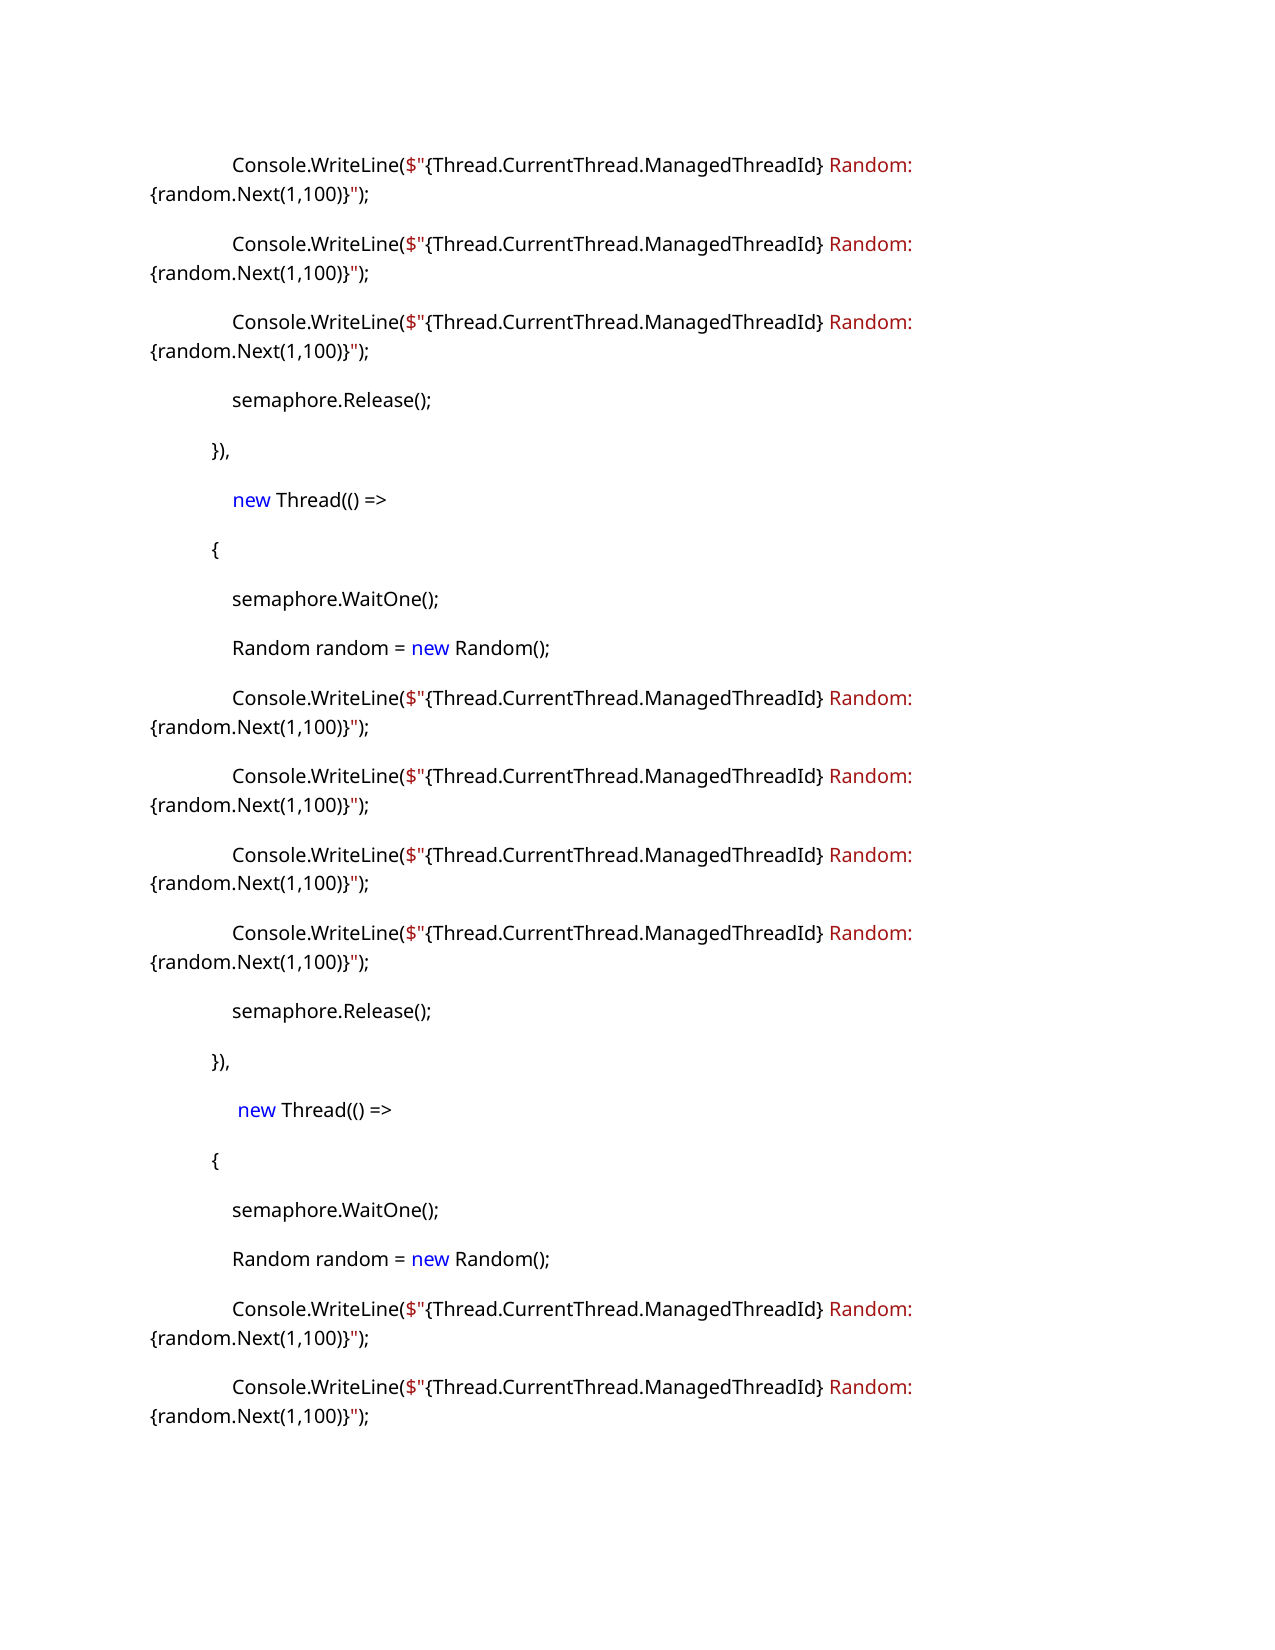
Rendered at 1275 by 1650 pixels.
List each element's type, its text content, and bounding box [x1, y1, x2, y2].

text { [150, 534, 1125, 562]
text Console.WriteLine($"{Thread.CurrentThread.ManagedThreadId} Random:{random.Next(1,100)}"); [150, 761, 1125, 818]
text new Thread(() => [150, 484, 1125, 513]
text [150, 228, 1125, 286]
text semaphore.Release(); [150, 385, 1125, 414]
text Random random = new Random(); [150, 633, 1125, 662]
text Console.WriteLine($"{Thread.CurrentThread.ManagedThreadId} Random:{random.Next(1,100)}"); [150, 839, 1125, 897]
text new Thread(() => [150, 1095, 1125, 1124]
text { [150, 1144, 1125, 1173]
text Random random = new Random(); [150, 1244, 1125, 1272]
text Console.WriteLine($"{Thread.CurrentThread.ManagedThreadId} Random:{random.Next(1,100)}"); [150, 917, 1125, 975]
text }), [150, 1045, 1125, 1074]
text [150, 1293, 1125, 1351]
text semaphore.Release(); [150, 996, 1125, 1024]
text Console.WriteLine($"{Thread.CurrentThread.ManagedThreadId} Random:{random.Next(1,100)}"); [150, 682, 1125, 740]
text }), [150, 434, 1125, 463]
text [150, 1372, 1125, 1429]
text semaphore.WaitOne(); [150, 1194, 1125, 1223]
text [150, 150, 1125, 207]
text semaphore.WaitOne(); [150, 583, 1125, 612]
text Console.WriteLine($"{Thread.CurrentThread.ManagedThreadId} Random:{random.Next(1,100)}"); [150, 307, 1125, 364]
